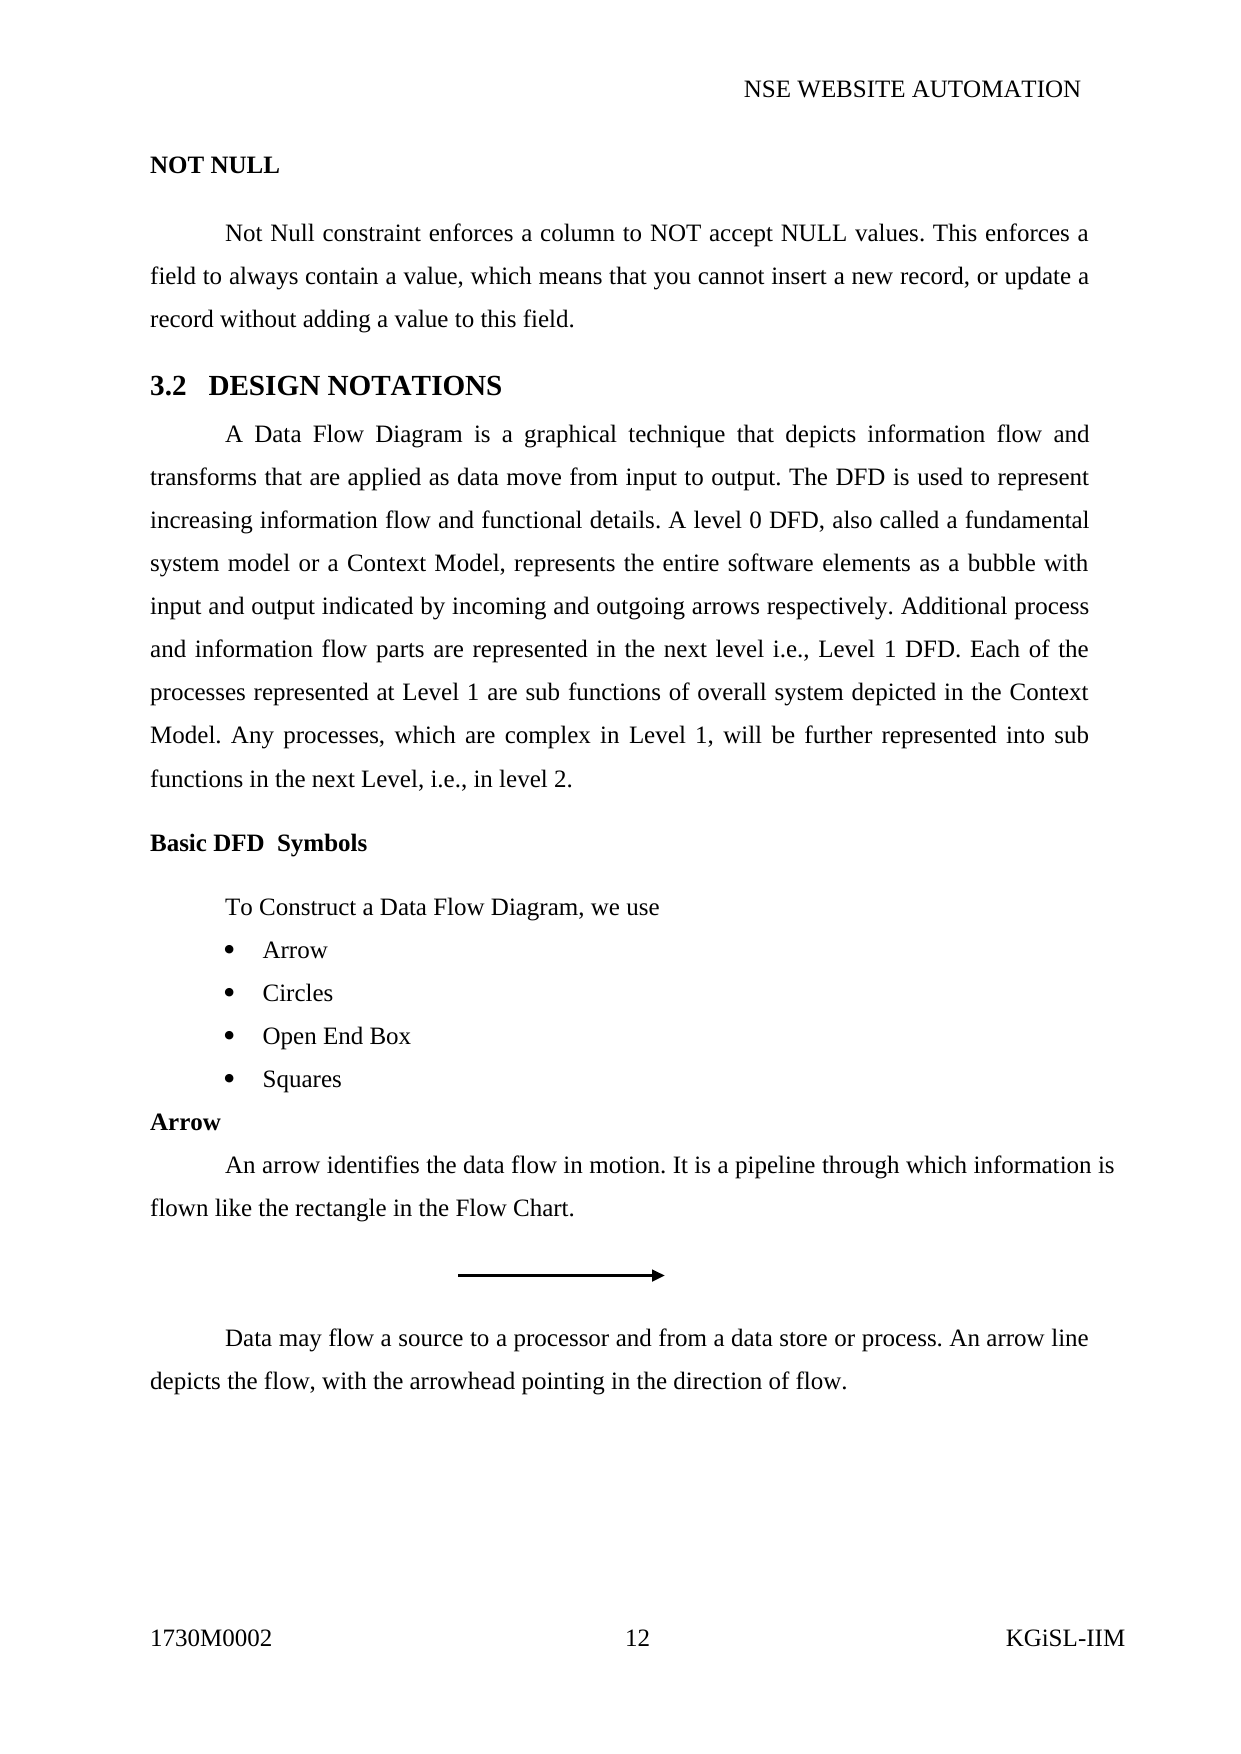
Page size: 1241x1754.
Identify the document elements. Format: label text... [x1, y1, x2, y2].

text NOT NULL [150, 150, 1090, 179]
text Arrow [150, 1107, 1116, 1136]
text 3.2 DESIGN NOTATIONS [150, 368, 1090, 402]
list Squares [225, 1064, 1116, 1093]
text Data may flow a source to a processor and from a data store or process. An arrow line depicts the flow, with the arrowhead pointing in the direction of flow. [150, 1323, 1090, 1395]
text To Construct a Data Flow Diagram, we use [150, 892, 1116, 920]
text An arrow identifies the data flow in motion. It is a pipeline through which information is flown like the rectangle in the Flow Chart. [150, 1150, 1116, 1222]
text Basic DFD Symbols [150, 828, 1116, 856]
list Circles [225, 978, 1116, 1007]
list Arrow [225, 935, 1116, 963]
text Not Null constraint enforces a column to NOT accept NULL values. This enforces a field to always contain a value, which means that you cannot insert a new record, or update a record without adding a value to this field. [150, 218, 1090, 333]
list Open End Box [225, 1021, 1116, 1050]
text A Data Flow Diagram is a graphical technique that depicts information flow and transforms that are applied as data move from input to output. The DFD is used to represent increasing information flow and functional details. A level 0 DFD, also called a fundamental system model or a Context Model, represents the entire software elements as a bubble with input and output indicated by incoming and outgoing arrows respectively. Additional process and information flow parts are represented in the next level i.e., Level 1 DFD. Each of the processes represented at Level 1 are sub functions of overall system depicted in the Context Model. Any processes, which are complex in Level 1, will be further represented into sub functions in the next Level, i.e., in level 2. [150, 419, 1090, 792]
